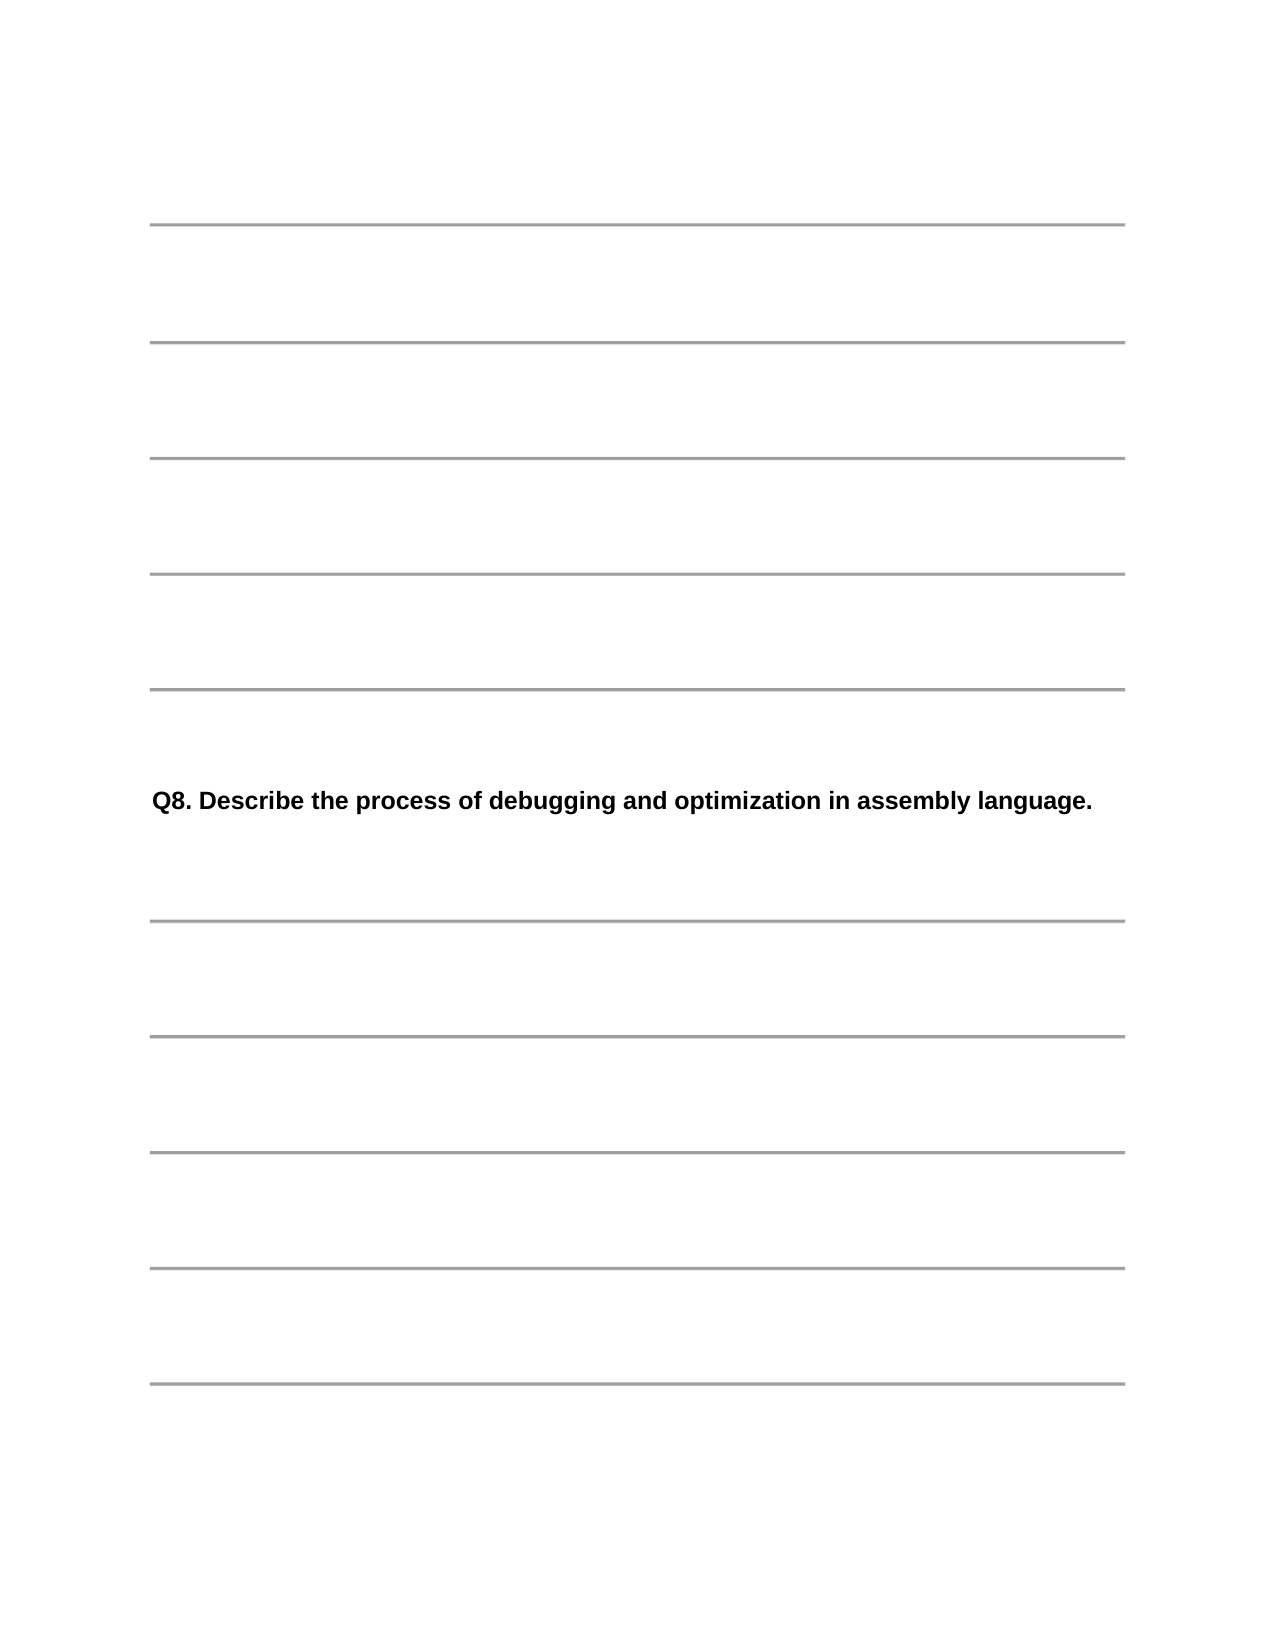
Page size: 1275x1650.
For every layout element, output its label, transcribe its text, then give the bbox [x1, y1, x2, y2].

text Q8. Describe the process of debugging and optimization in assembly language. [58, 786, 1186, 815]
